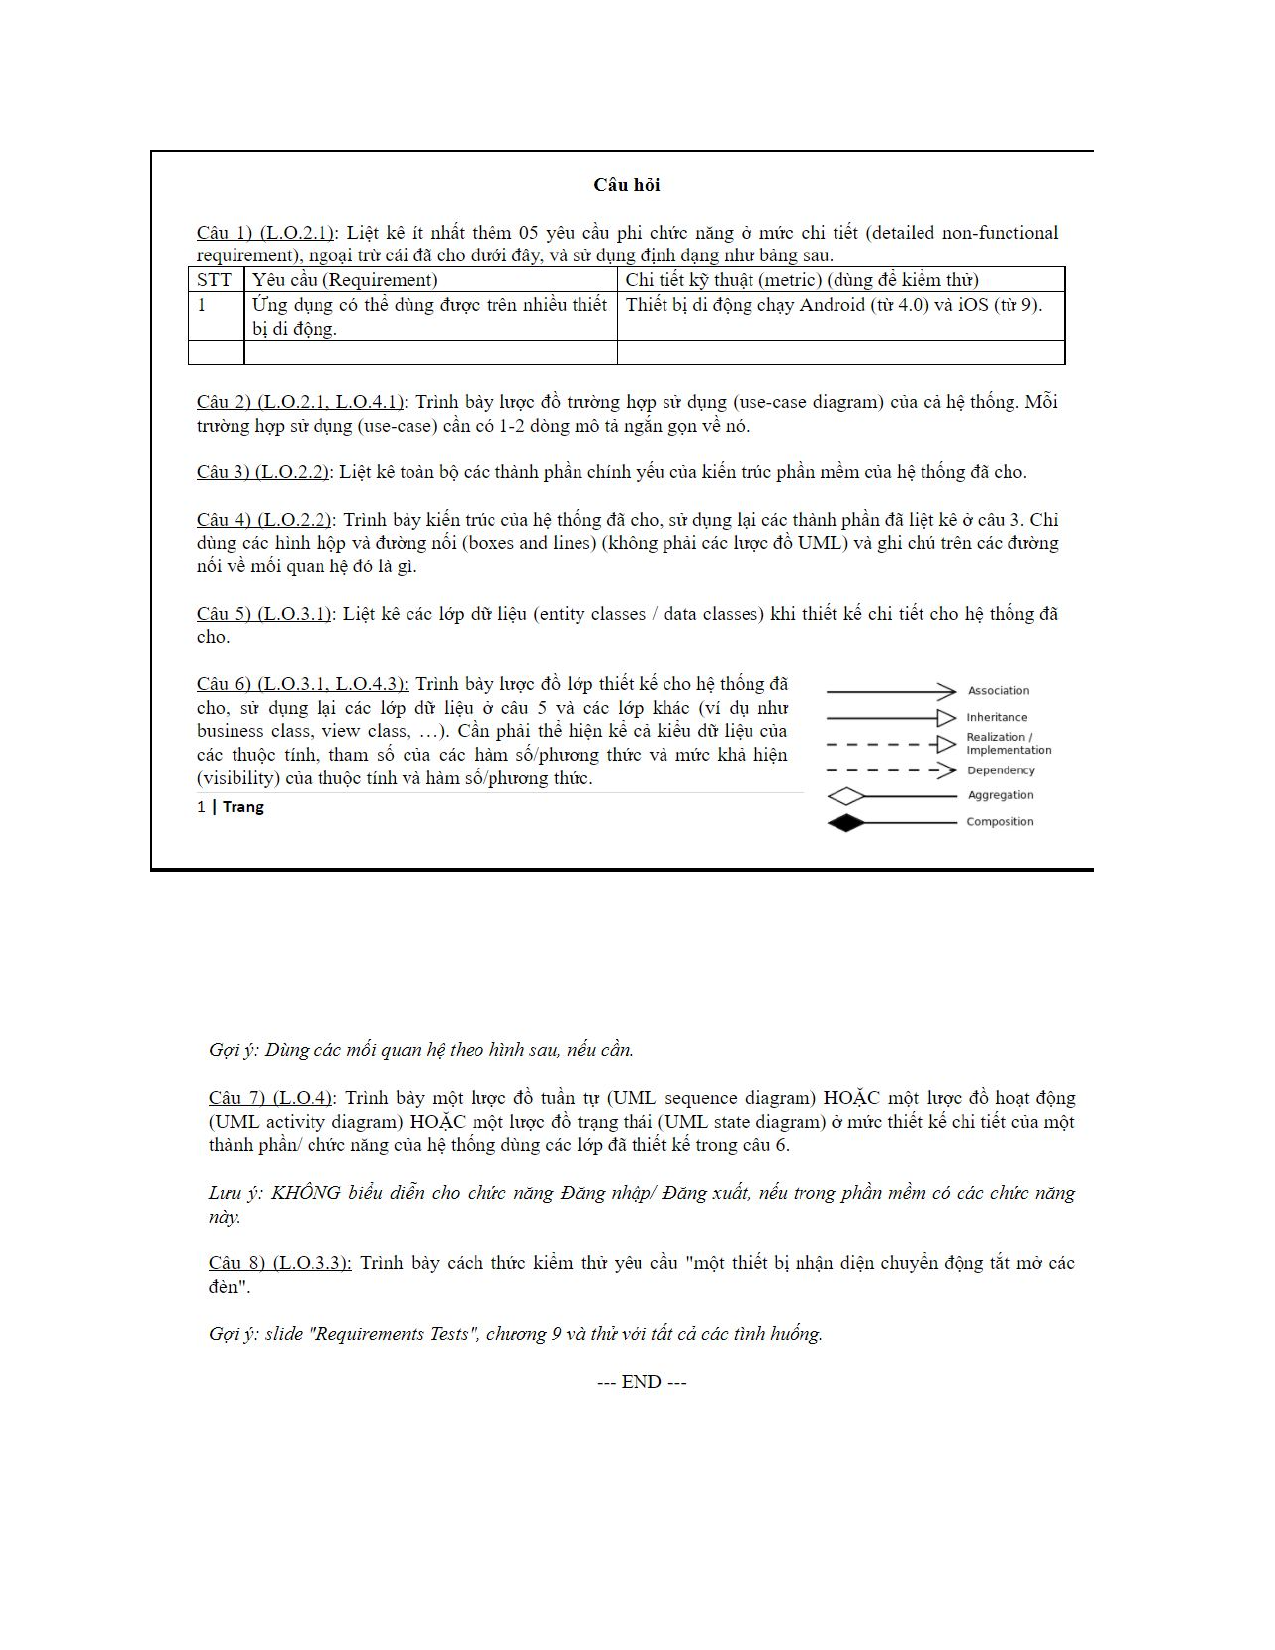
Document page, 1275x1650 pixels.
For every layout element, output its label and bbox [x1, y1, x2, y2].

picture [150, 983, 1125, 1494]
picture [150, 150, 1094, 872]
